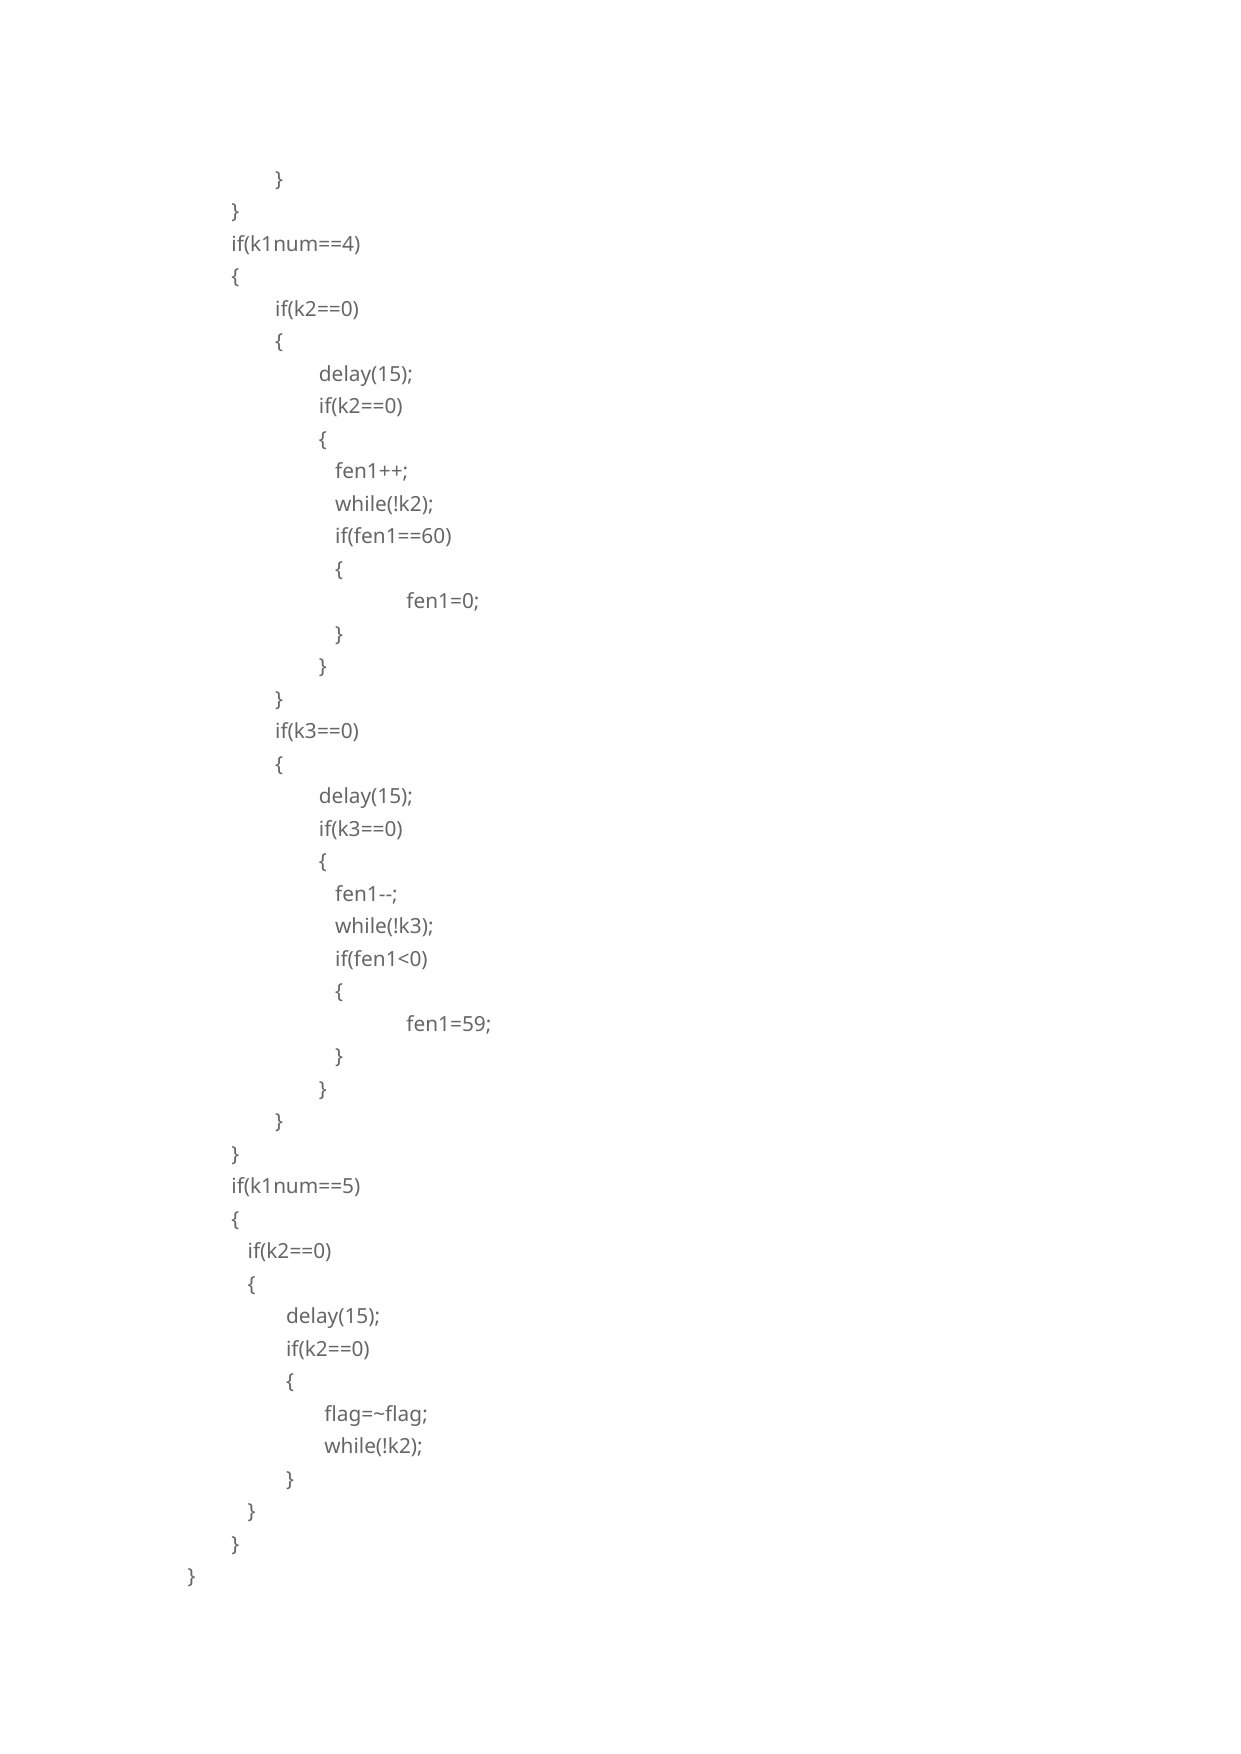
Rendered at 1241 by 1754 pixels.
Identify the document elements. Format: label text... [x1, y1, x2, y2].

text { [187, 844, 1053, 877]
text { [187, 974, 1053, 1007]
text } [187, 649, 1053, 682]
text } [187, 1559, 1053, 1592]
text } [187, 617, 1053, 649]
text fen1=0; [187, 584, 1053, 617]
text if(k2==0) [187, 292, 1053, 324]
text if(k2==0) [187, 389, 1053, 422]
text while(!k2); [187, 1429, 1053, 1462]
text fen1++; [187, 454, 1053, 487]
text } [187, 1494, 1053, 1527]
text if(k3==0) [187, 714, 1053, 747]
text delay(15); [187, 357, 1053, 389]
text { [187, 324, 1053, 357]
text } [187, 1039, 1053, 1072]
text } [187, 1072, 1053, 1104]
text if(k1num==5) [187, 1169, 1053, 1202]
text { [187, 1202, 1053, 1234]
text if(k1num==4) [187, 227, 1053, 259]
text if(k3==0) [187, 812, 1053, 844]
text { [187, 1364, 1053, 1397]
text } [187, 1527, 1053, 1559]
text delay(15); [187, 779, 1053, 812]
text if(fen1<0) [187, 942, 1053, 974]
text delay(15); [187, 1299, 1053, 1332]
text } [187, 1137, 1053, 1169]
text } [187, 682, 1053, 714]
text if(fen1==60) [187, 519, 1053, 552]
text { [187, 422, 1053, 454]
text } [187, 162, 1053, 194]
text fen1--; [187, 877, 1053, 909]
text } [187, 1462, 1053, 1494]
text if(k2==0) [187, 1234, 1053, 1267]
text } [187, 1104, 1053, 1137]
text { [187, 1267, 1053, 1299]
text { [187, 747, 1053, 779]
text if(k2==0) [187, 1332, 1053, 1364]
text } [187, 194, 1053, 227]
text while(!k3); [187, 909, 1053, 942]
text while(!k2); [187, 487, 1053, 519]
text { [187, 259, 1053, 292]
text { [187, 552, 1053, 584]
text flag=~flag; [187, 1397, 1053, 1429]
text fen1=59; [187, 1007, 1053, 1039]
